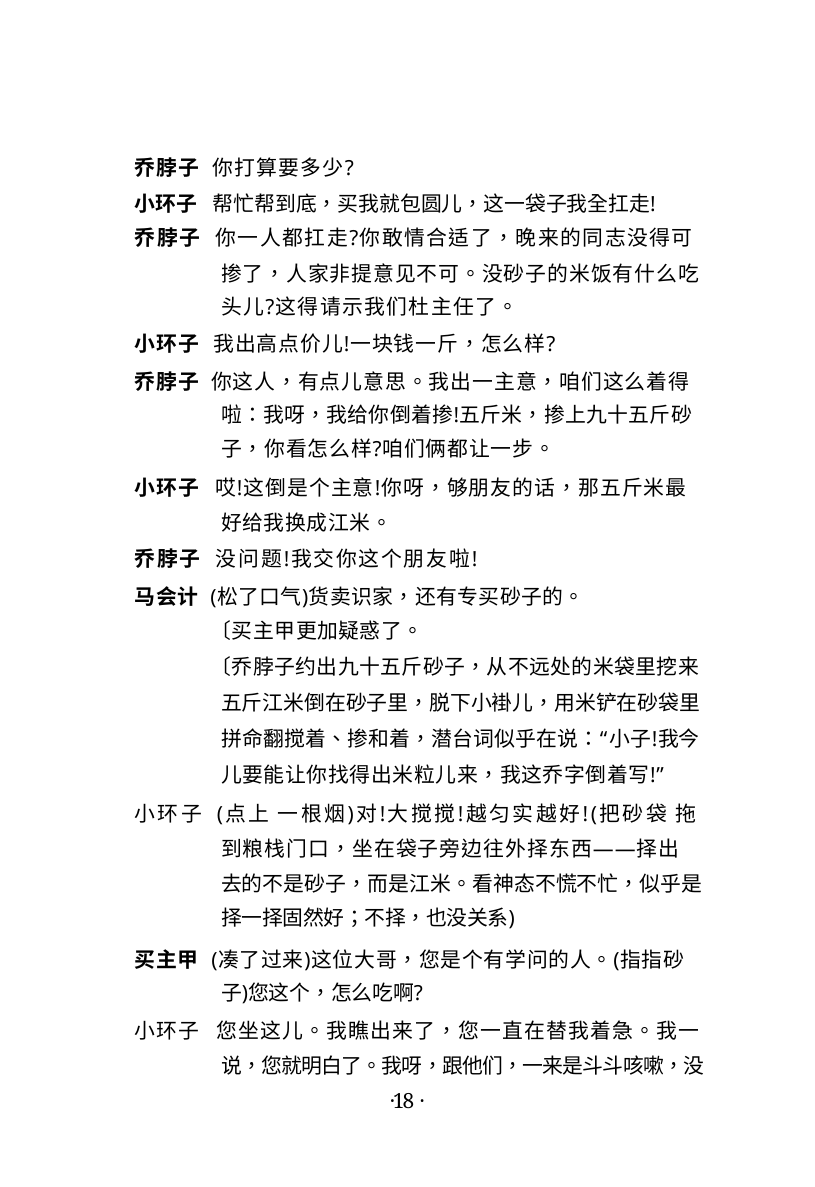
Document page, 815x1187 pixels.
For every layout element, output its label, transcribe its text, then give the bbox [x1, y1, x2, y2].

text 买主甲 (凑了过来)这位大哥，您是个有学问的人。(指指砂 子)您这个，怎么吃啊? [134, 945, 703, 1007]
text 乔脖子 没问题!我交你这个朋友啦! [134, 545, 705, 572]
text 小环子 (点上 一根烟)对!大搅搅!越匀实越好!(把砂袋 拖到粮栈门口，坐在袋子旁边往外择东西——择出 去的不是砂子，而是江米。看神态不慌不忙，似乎是 择一择固然好；不择，也没关系) [134, 799, 704, 932]
text 乔脖子 你这人，有点儿意思。我出一主意，咱们这么着得 啦：我呀，我给你倒着掺!五斤米，掺上九十五斤砂 子，你看怎么样?咱们俩都让一步。 [134, 367, 701, 462]
text 小环子 哎!这倒是个主意!你呀，够朋友的话，那五斤米最 好给我换成江米。 [134, 473, 703, 537]
text 小环子 我出高点价儿!一块钱一斤，怎么样? [134, 331, 705, 357]
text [134, 1017, 705, 1079]
text 小环子 帮忙帮到底，买我就包圆儿，这一袋子我全扛走! [134, 190, 705, 216]
text 乔脖子 你打算要多少? [134, 154, 705, 181]
text 掺了，人家非提意见不可。没砂子的米饭有什么吃 头儿?这得请示我们杜主任了。 [221, 259, 701, 321]
text 乔脖子 你一人都扛走?你敢情合适了，晚来的同志没得可 [134, 225, 705, 251]
text 〔乔脖子约出九十五斤砂子，从不远处的米袋里挖来 五斤江米倒在砂子里，脱下小褂儿，用米铲在砂袋里 拼命翻搅着、掺和着，潜台词似乎在说：“小子!我今 儿要能让你找得出米粒儿来，我这乔字倒着写!” [210, 652, 700, 788]
text 马会计 (松了口气)货卖识家，还有专买砂子的。 〔买主甲更加疑惑了。 [134, 582, 599, 644]
